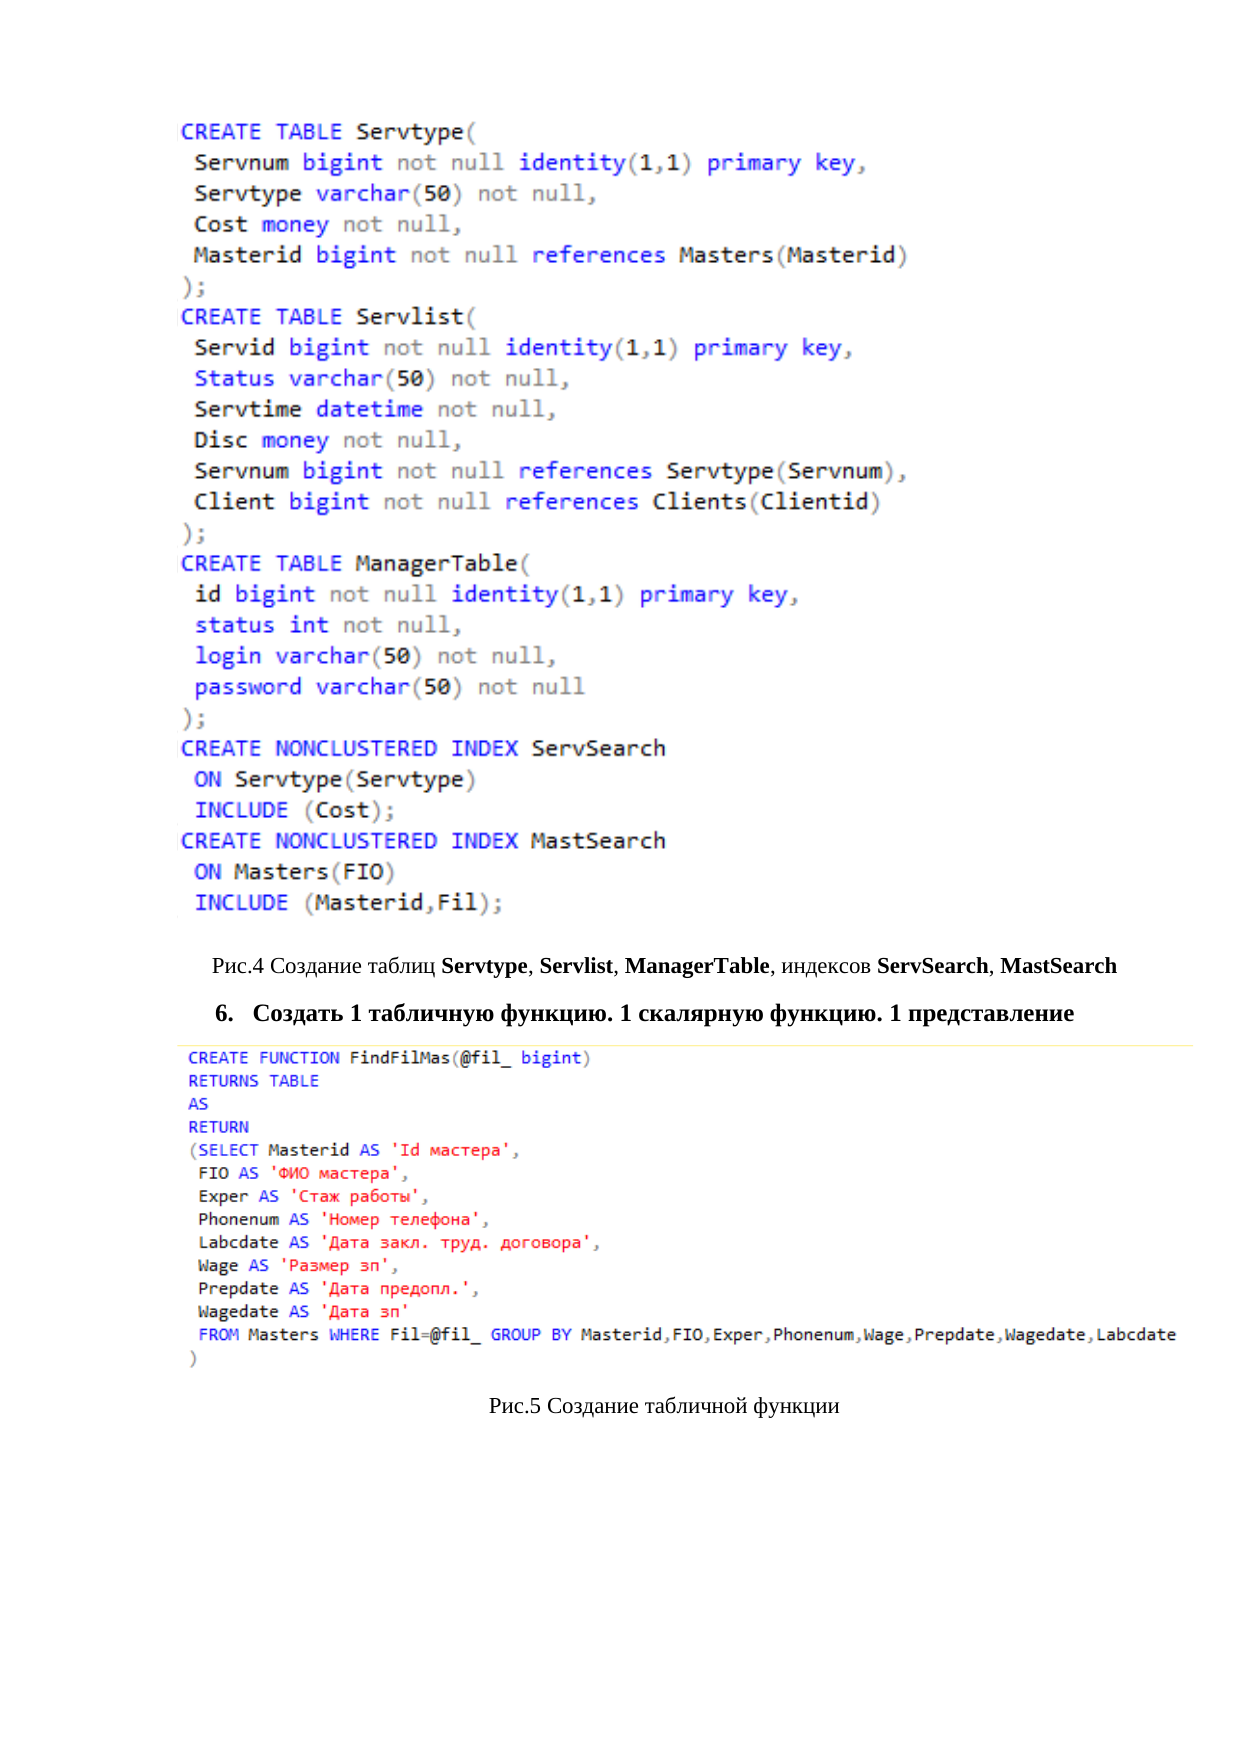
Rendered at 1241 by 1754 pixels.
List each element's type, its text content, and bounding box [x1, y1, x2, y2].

text Рис.4 Создание таблиц Servtype, Servlist, ManagerTable, индексов ServSearch, MastSearch [177, 952, 1152, 979]
picture [177, 118, 948, 934]
picture [177, 1045, 1194, 1374]
list Создать 1 табличную функцию. 1 скалярную функцию. 1 представление [215, 998, 1152, 1026]
text Рис.5 Создание табличной функции [177, 1392, 1152, 1419]
